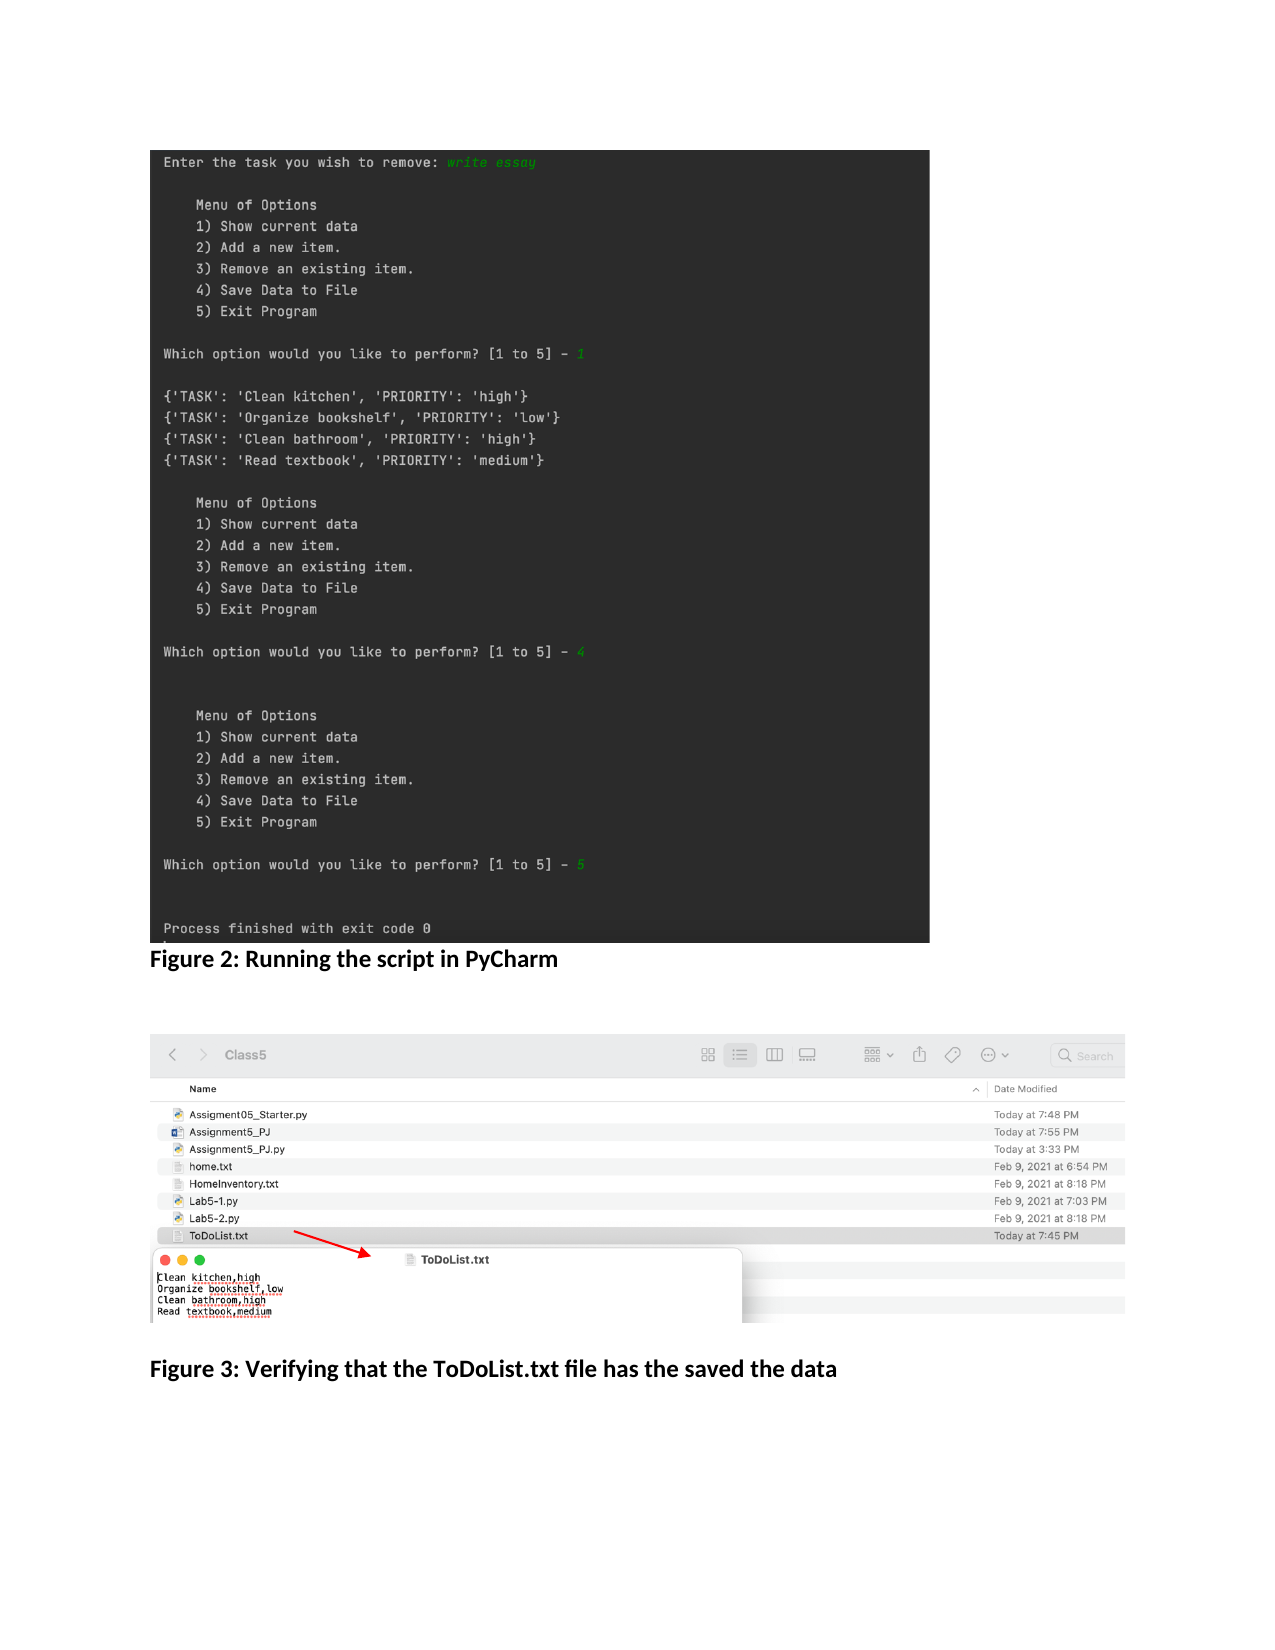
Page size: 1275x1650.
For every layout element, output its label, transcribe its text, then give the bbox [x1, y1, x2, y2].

text Figure 2: Running the script in PyCharm [150, 943, 1125, 973]
text Figure 3: Verifying that the ToDoList.txt file has the saved the data [150, 1353, 1125, 1384]
picture [150, 1034, 1125, 1323]
picture [150, 150, 930, 943]
